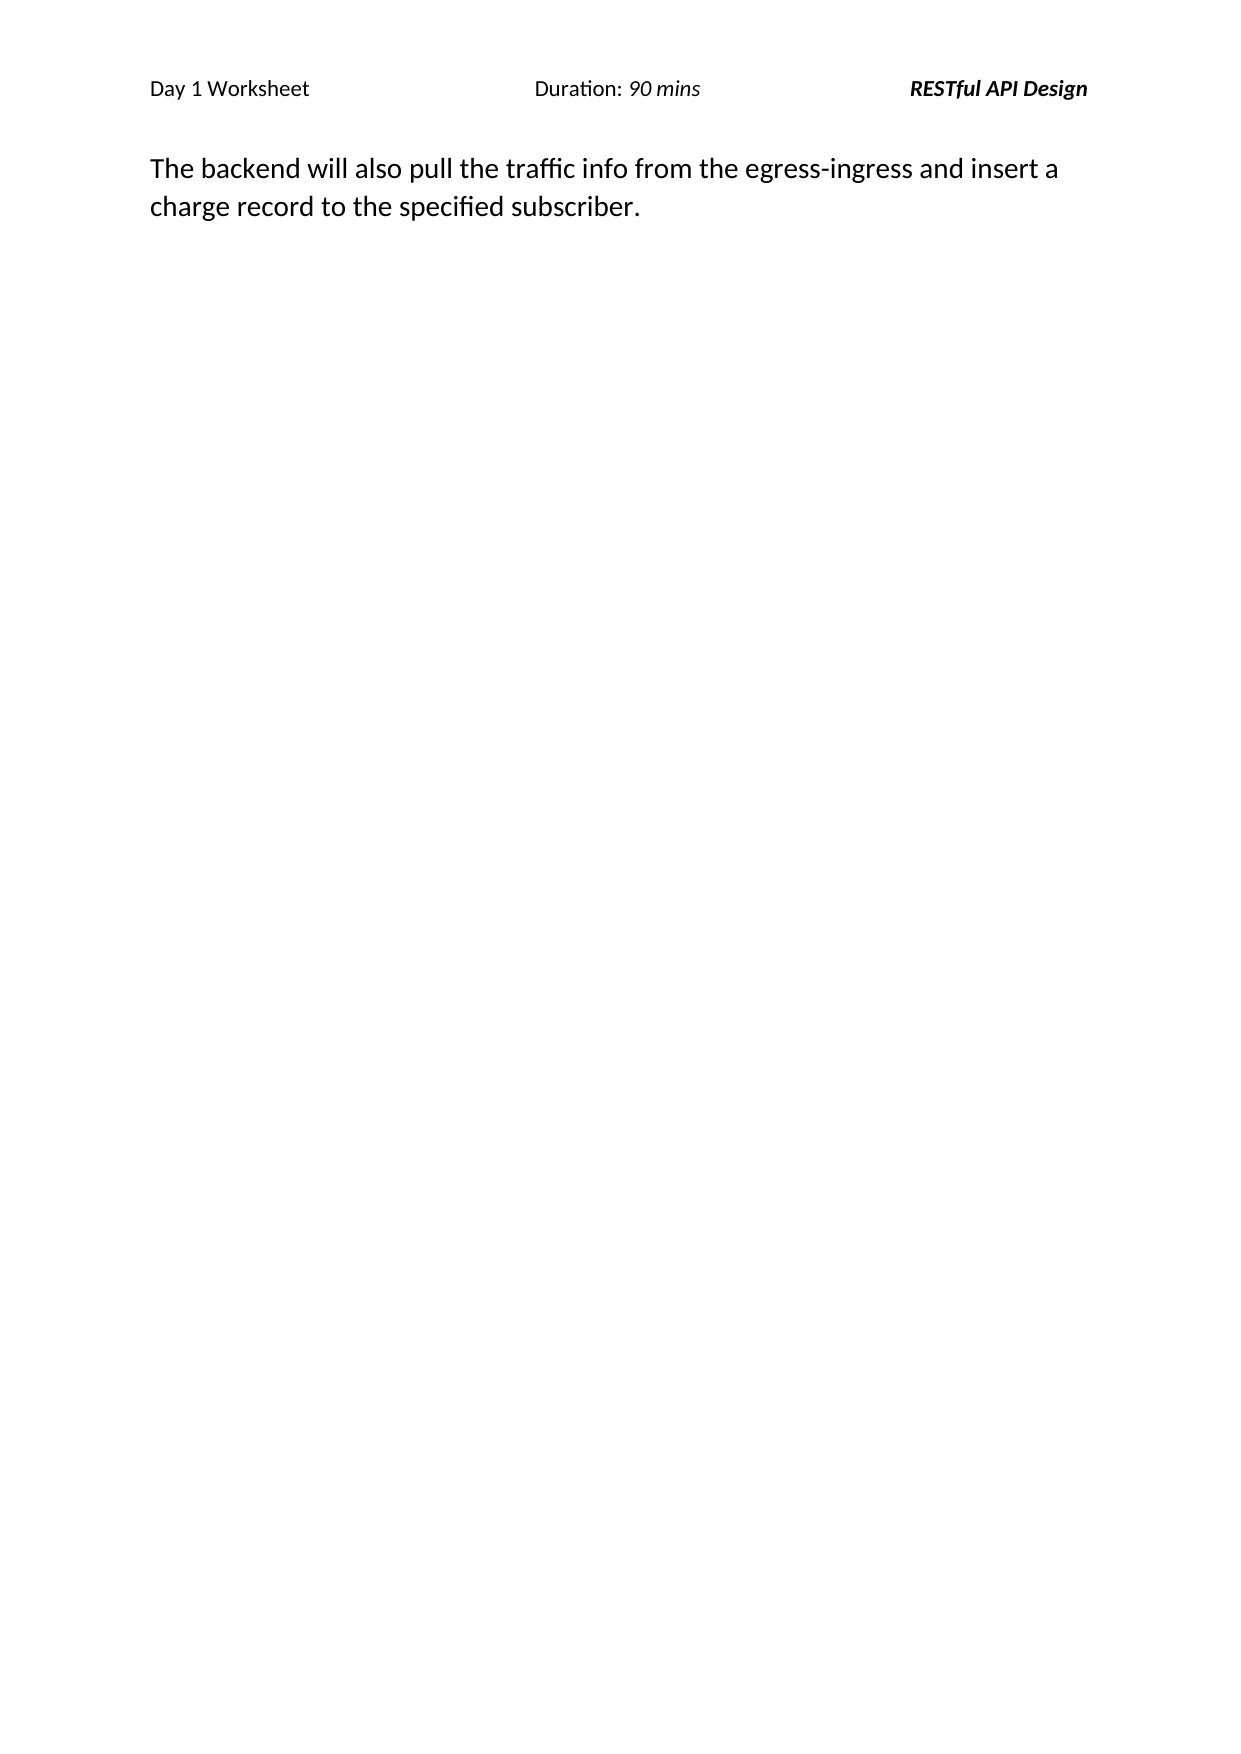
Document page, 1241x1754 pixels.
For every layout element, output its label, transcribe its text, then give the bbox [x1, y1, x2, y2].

text The backend will also pull the traffic info from the egress-ingress and insert a charge record to the specified subscriber. [150, 150, 1090, 224]
